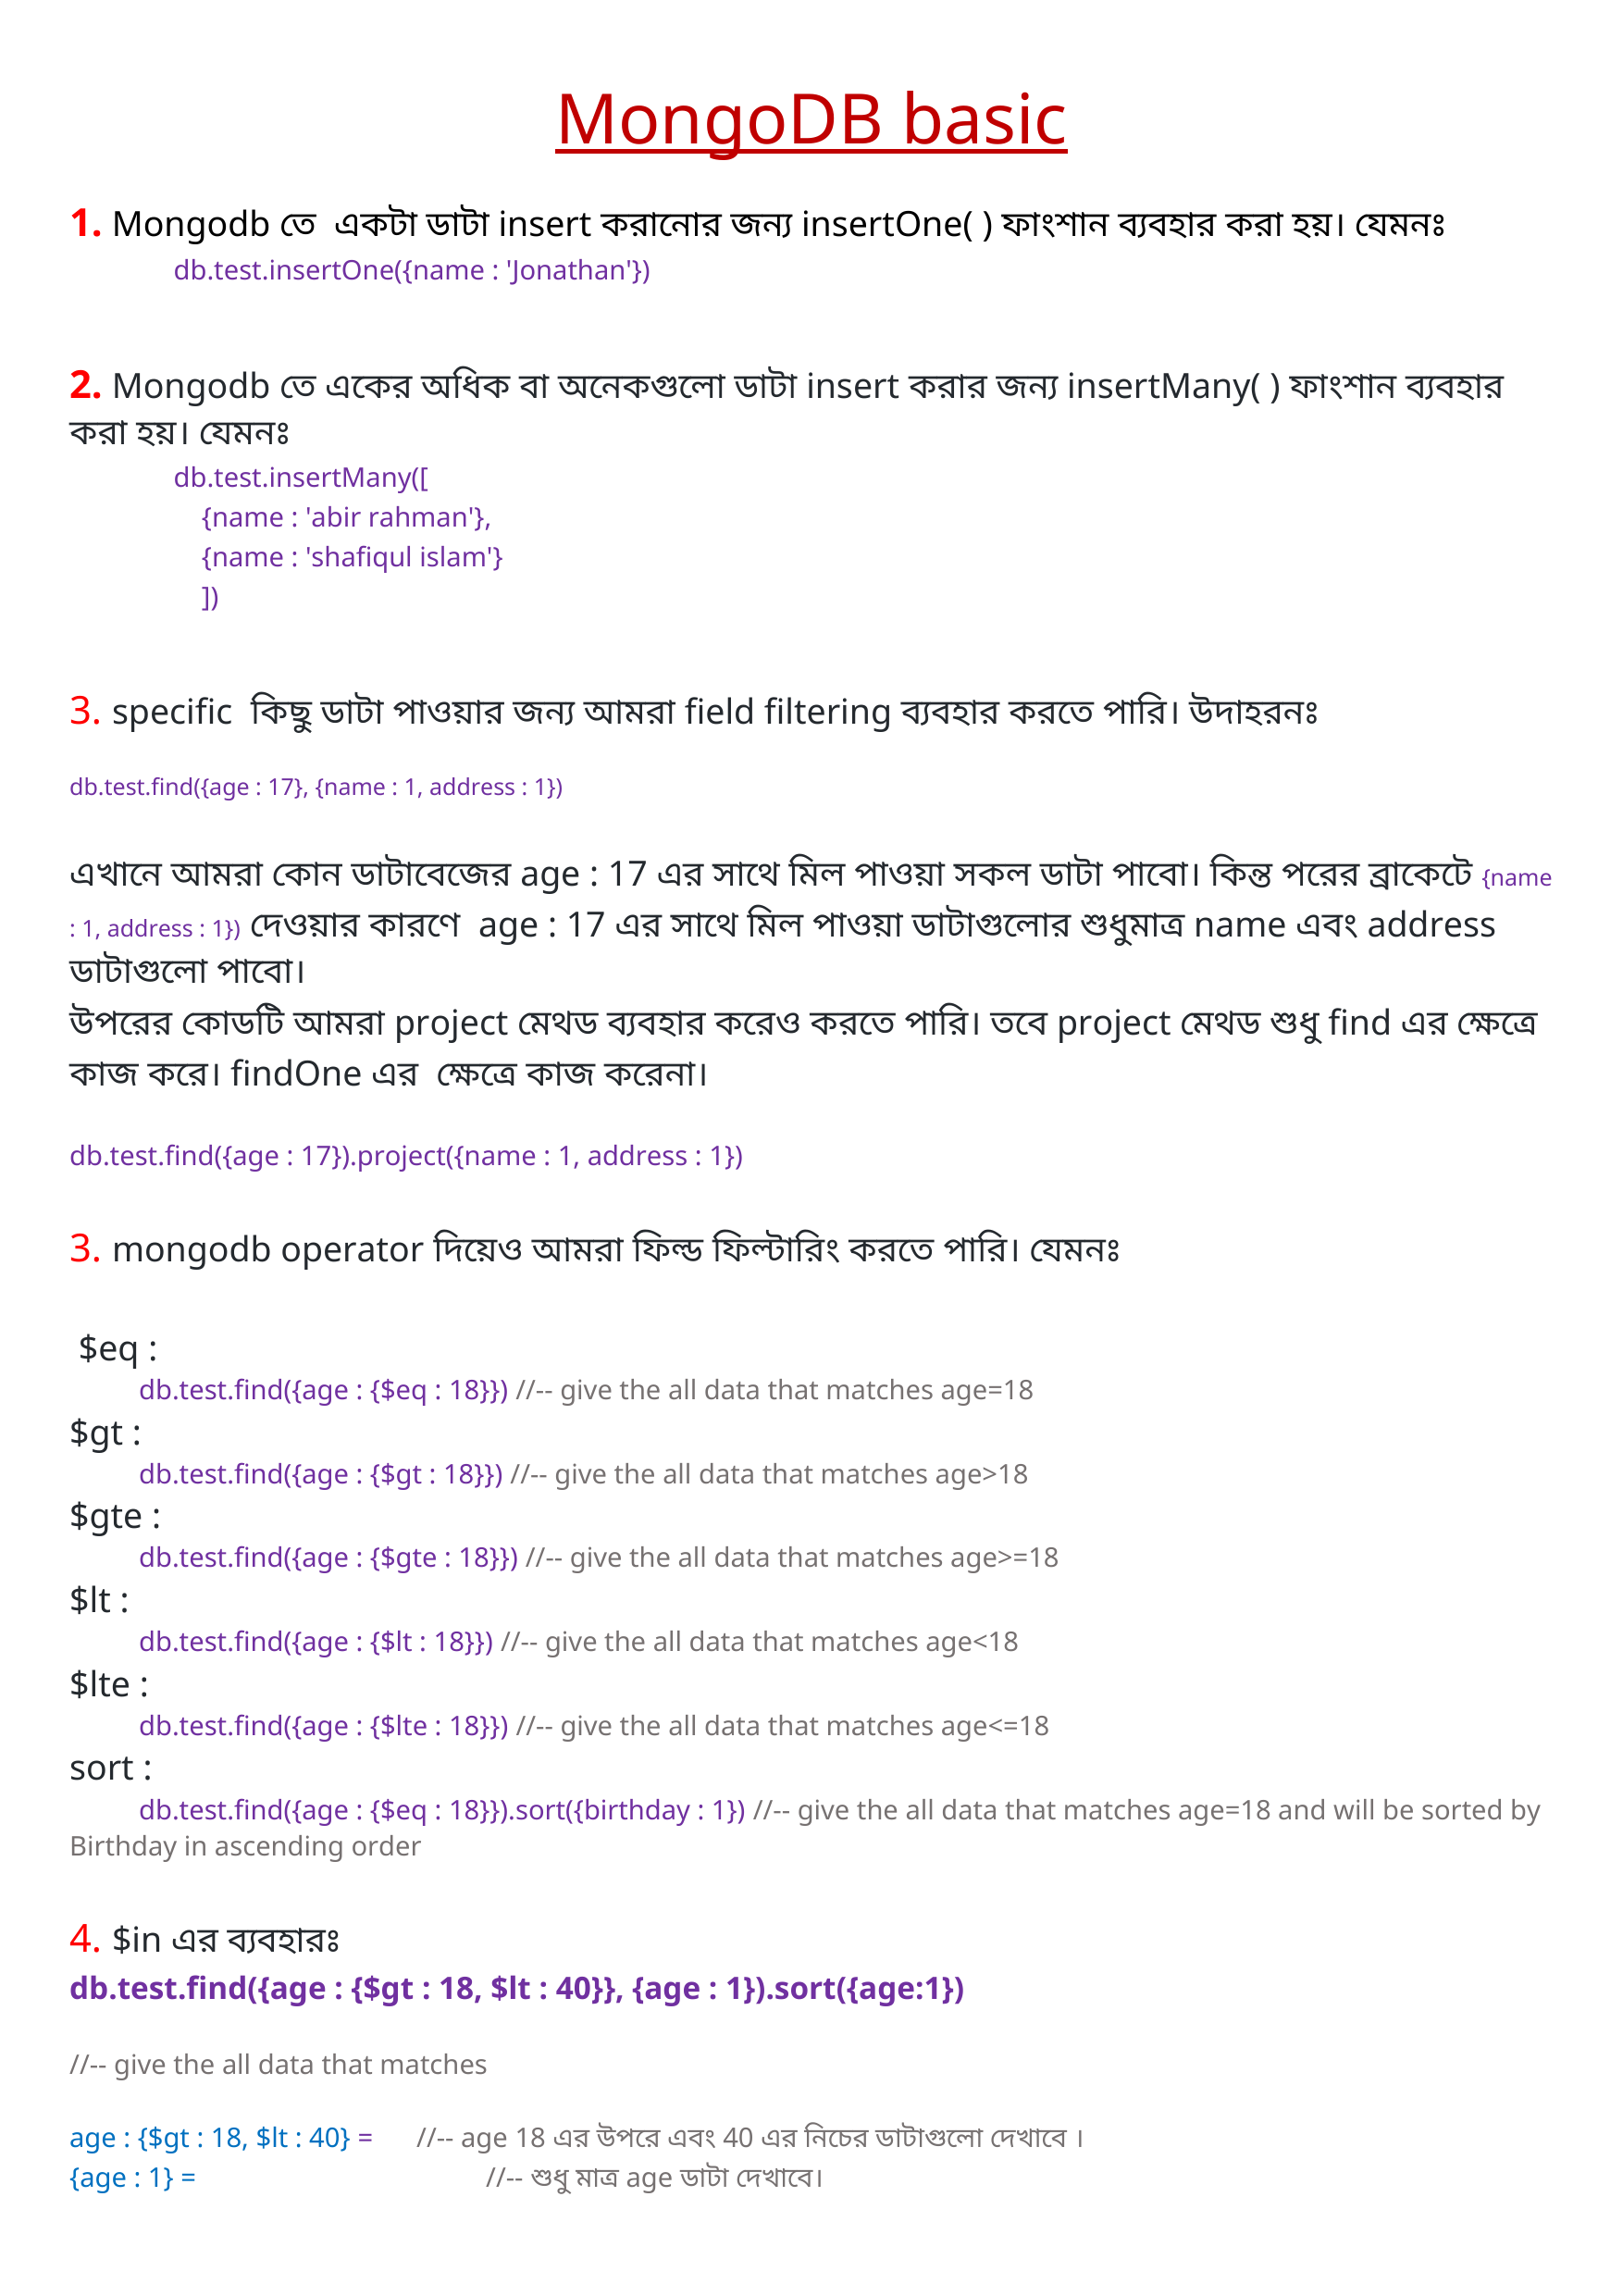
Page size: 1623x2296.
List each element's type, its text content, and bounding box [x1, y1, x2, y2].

text 4. $in এর ব্যবহারঃ [69, 1911, 1554, 1967]
text MongoDB basic [69, 69, 1554, 164]
list db.test.insertMany([ [173, 458, 1554, 495]
text এখানে আমরা কোন ডাটাবেজের age : 17 এর সাথে মিল পাওয়া সকল ডাটা পাবো। কিন্ত পরের ব্রাকেটে {name : 1, address : 1}) দেওয়ার কারণে age : 17 এর সাথে মিল পাওয়া ডাটাগুলোর শুধুমাত্র name এবং address ডাটাগুলো পাবো। [69, 849, 1554, 998]
text $lte : [69, 1659, 1554, 1706]
text উপরের কোডটি আমরা project মেথড ব্যবহার করেও করতে পারি। তবে project মেথড শুধু find এর ক্ষেত্রে কাজ করে। findOne এর ক্ষেত্রে কাজ করেনা। [69, 998, 1554, 1100]
text db.test.find({age : {$lt : 18}}) //-- give the all data that matches age<18 [69, 1622, 1554, 1659]
text 3. mongodb operator দিয়েও আমরা ফিল্ড ফিল্টারিং করতে পারি। যেমনঃ [69, 1221, 1554, 1276]
list {name : 'shafiqul islam'} [173, 538, 1554, 575]
text db.test.find({age : {$gt : 18}}) //-- give the all data that matches age>18 [69, 1455, 1554, 1492]
text db.test.find({age : {$lte : 18}}) //-- give the all data that matches age<=18 [69, 1706, 1554, 1744]
text age : {$gt : 18, $lt : 40} = //-- age 18 এর উপরে এবং 40 এর নিচের ডাটাগুলো দেখাবে । [69, 2118, 1554, 2159]
text db.test.find({age : {$eq : 18}}) //-- give the all data that matches age=18 [69, 1371, 1554, 1408]
text $gt : [69, 1408, 1554, 1455]
text db.test.find({age : {$gt : 18, $lt : 40}}, {age : 1}).sort({age:1}) [69, 1967, 1554, 2009]
text 3. specific কিছু ডাটা পাওয়ার জন্য আমরা field filtering ব্যবহার করতে পারি। উদাহরনঃ [69, 683, 1554, 738]
text db.test.find({age : 17}, {name : 1, address : 1}) [69, 770, 1554, 801]
list ]) [173, 577, 1554, 614]
text $lt : [69, 1575, 1554, 1622]
list {name : 'abir rahman'}, [173, 498, 1554, 535]
text db.test.find({age : {$eq : 18}}).sort({birthday : 1}) //-- give the all data that matches age=18 and will be sorted by Birthday in ascending order [69, 1791, 1554, 1864]
text //-- give the all data that matches [69, 2045, 1554, 2082]
text db.test.find({age : {$gte : 18}}) //-- give the all data that matches age>=18 [69, 1539, 1554, 1575]
text 2. Mongodb তে একের অধিক বা অনেকগুলো ডাটা insert করার জন্য insertMany( ) ফাংশান ব্যবহার করা হয়। যেমনঃ [69, 357, 1554, 458]
text {age : 1} = //-- শুধু মাত্র age ডাটা দেখাবে। [69, 2159, 1554, 2199]
text $eq : [69, 1323, 1554, 1371]
text 1. Mongodb তে একটা ডাটা insert করানোর জন্য insertOne( ) ফাংশান ব্যবহার করা হয়। যেমনঃ [69, 195, 1554, 251]
list db.test.insertOne({name : 'Jonathan'}) [173, 251, 1554, 288]
text db.test.find({age : 17}).project({name : 1, address : 1}) [69, 1136, 1554, 1173]
text sort : [69, 1744, 1554, 1791]
text $gte : [69, 1492, 1554, 1539]
